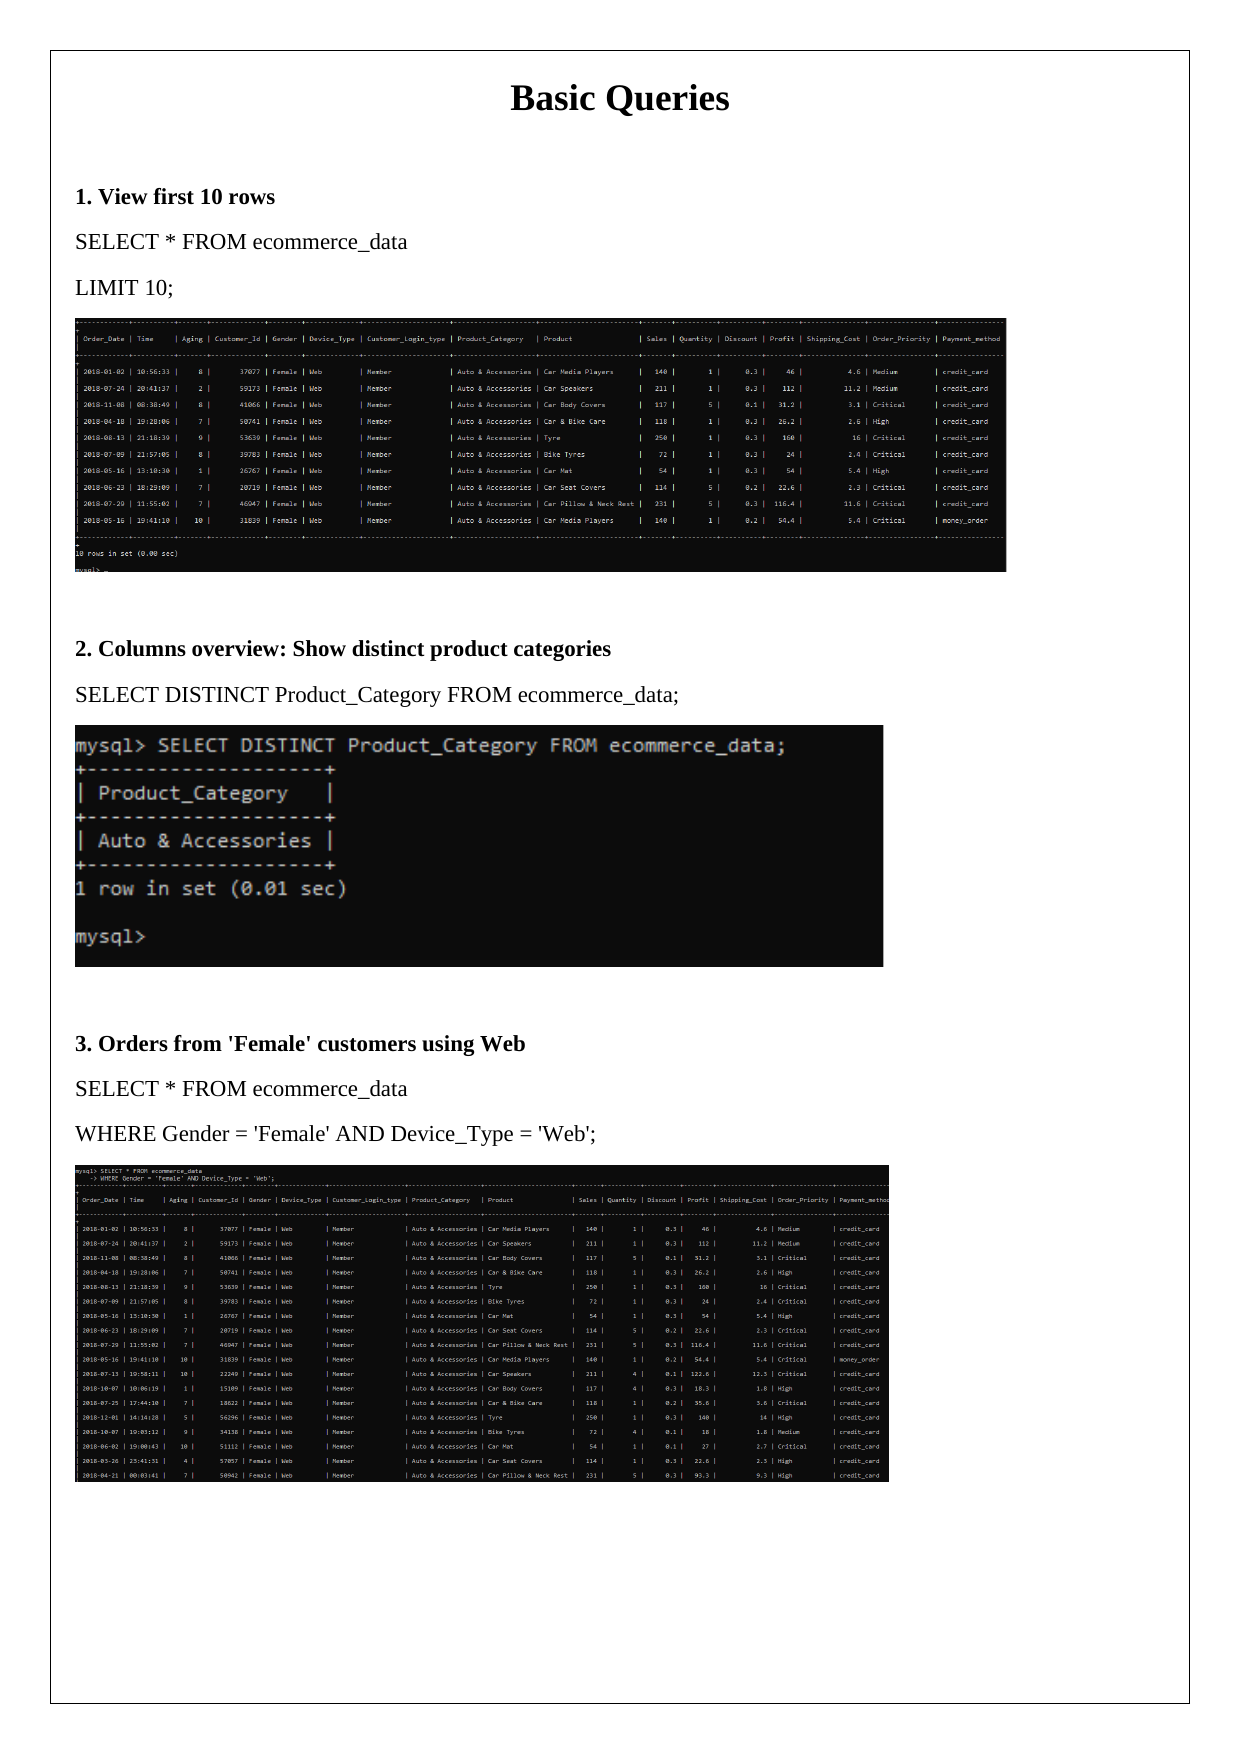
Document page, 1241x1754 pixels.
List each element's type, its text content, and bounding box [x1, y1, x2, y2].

text Basic Queries [75, 75, 1165, 118]
text WHERE Gender = 'Female' AND Device_Type = 'Web'; [75, 1121, 1165, 1147]
text SELECT DISTINCT Product_Category FROM ecommerce_data; [75, 681, 1165, 707]
text 1. View first 10 rows [75, 183, 1165, 210]
text 3. Orders from 'Female' customers using Web [75, 1030, 1165, 1057]
text SELECT * FROM ecommerce_data [75, 228, 1165, 255]
text 2. Columns overview: Show distinct product categories [75, 636, 1165, 662]
picture [75, 318, 1007, 572]
picture [75, 1165, 889, 1482]
picture [75, 725, 884, 967]
text LIMIT 10; [75, 273, 1165, 300]
text SELECT * FROM ecommerce_data [75, 1075, 1165, 1102]
